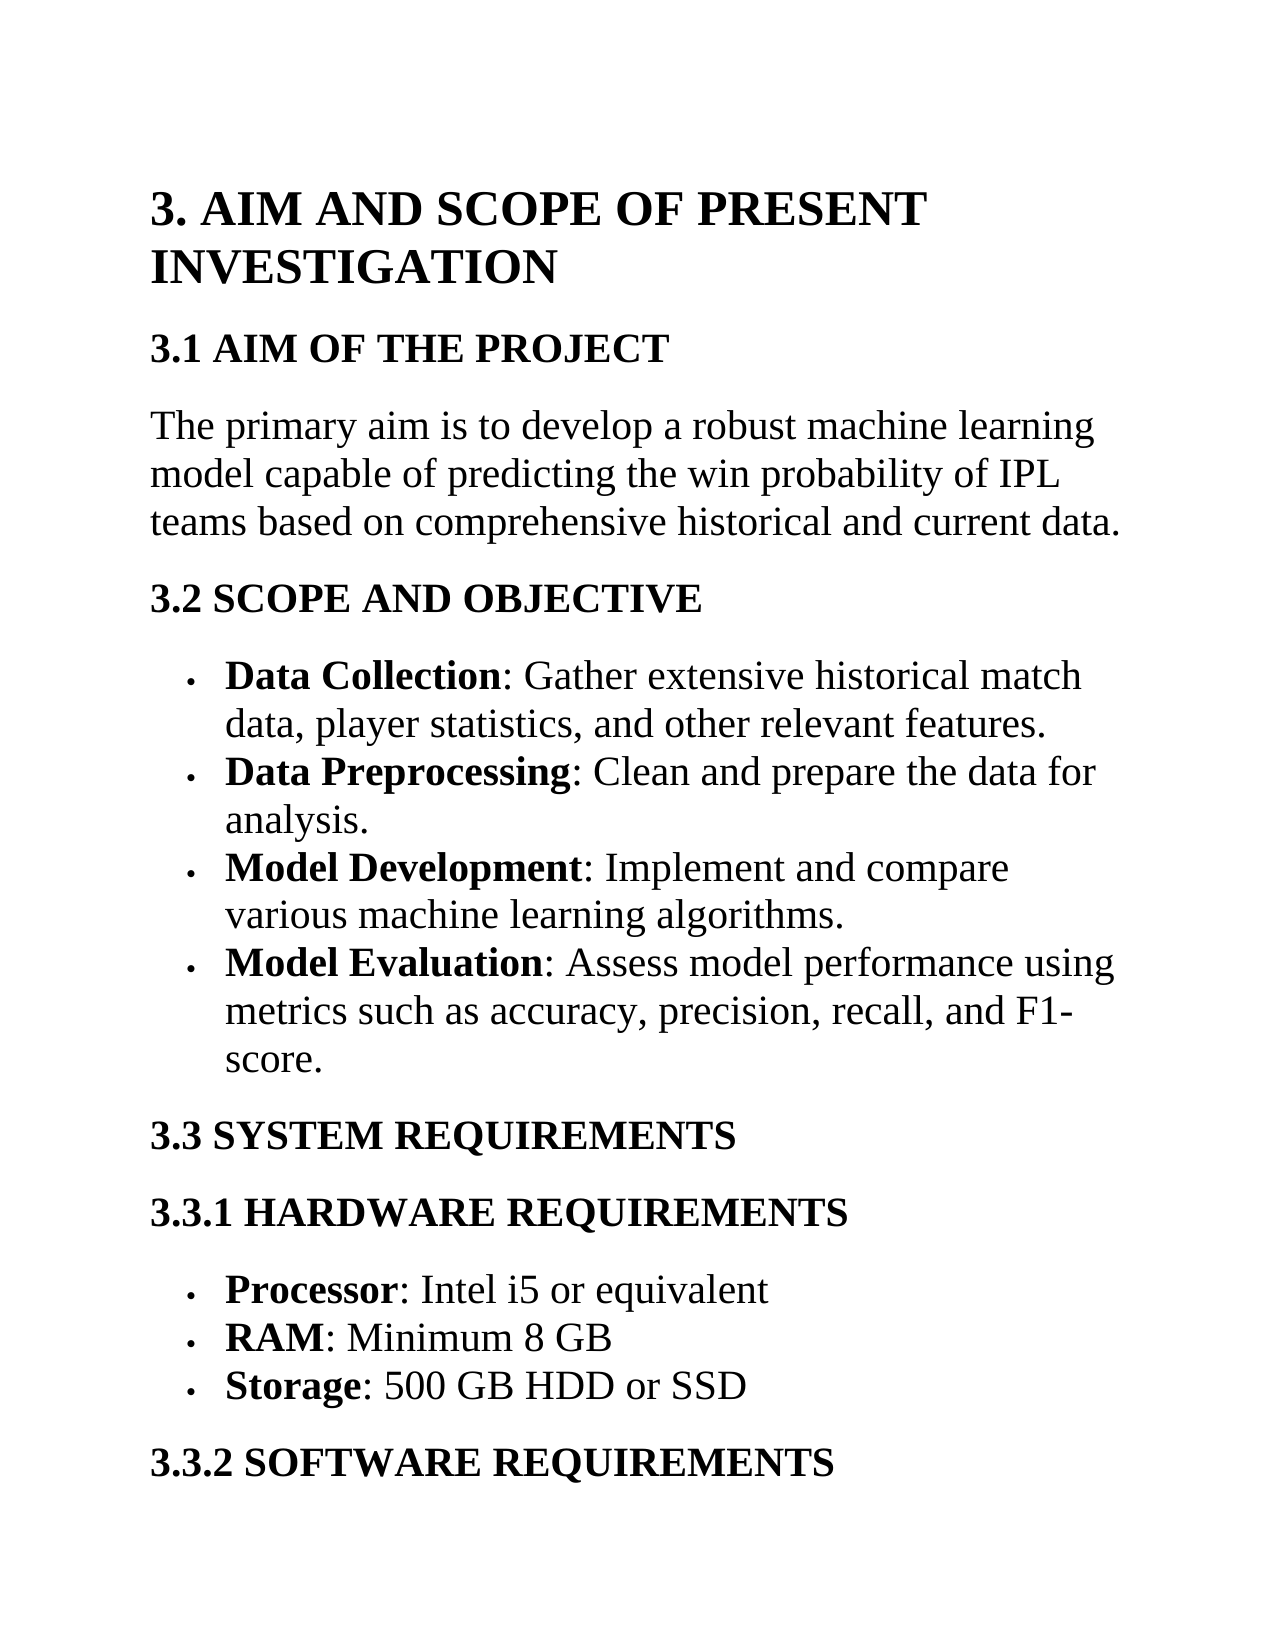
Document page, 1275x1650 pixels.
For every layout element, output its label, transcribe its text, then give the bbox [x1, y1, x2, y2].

text 3.3 SYSTEM REQUIREMENTS [150, 1111, 1125, 1159]
list Data Preprocessing: Clean and prepare the data for analysis. [187, 746, 1125, 842]
text The primary aim is to develop a robust machine learning model capable of predicting the win probability of IPL teams based on comprehensive historical and current data. [150, 400, 1125, 544]
list Storage: 500 GB HDD or SSD [187, 1361, 1125, 1409]
text 3.3.2 SOFTWARE REQUIREMENTS [150, 1438, 1125, 1486]
list Model Evaluation: Assess model performance using metrics such as accuracy, precision, recall, and F1-score. [187, 938, 1125, 1082]
list Data Collection: Gather extensive historical match data, player statistics, and other relevant features. [187, 650, 1125, 746]
list Processor: Intel i5 or equivalent [187, 1265, 1125, 1313]
text 3.2 SCOPE AND OBJECTIVE [150, 573, 1125, 621]
text 3.3.1 HARDWARE REQUIREMENTS [150, 1188, 1125, 1236]
list Model Development: Implement and compare various machine learning algorithms. [187, 842, 1125, 938]
text 3. AIM AND SCOPE OF PRESENT INVESTIGATION [150, 179, 1125, 294]
list RAM: Minimum 8 GB [187, 1313, 1125, 1361]
text 3.1 AIM OF THE PROJECT [150, 323, 1125, 371]
